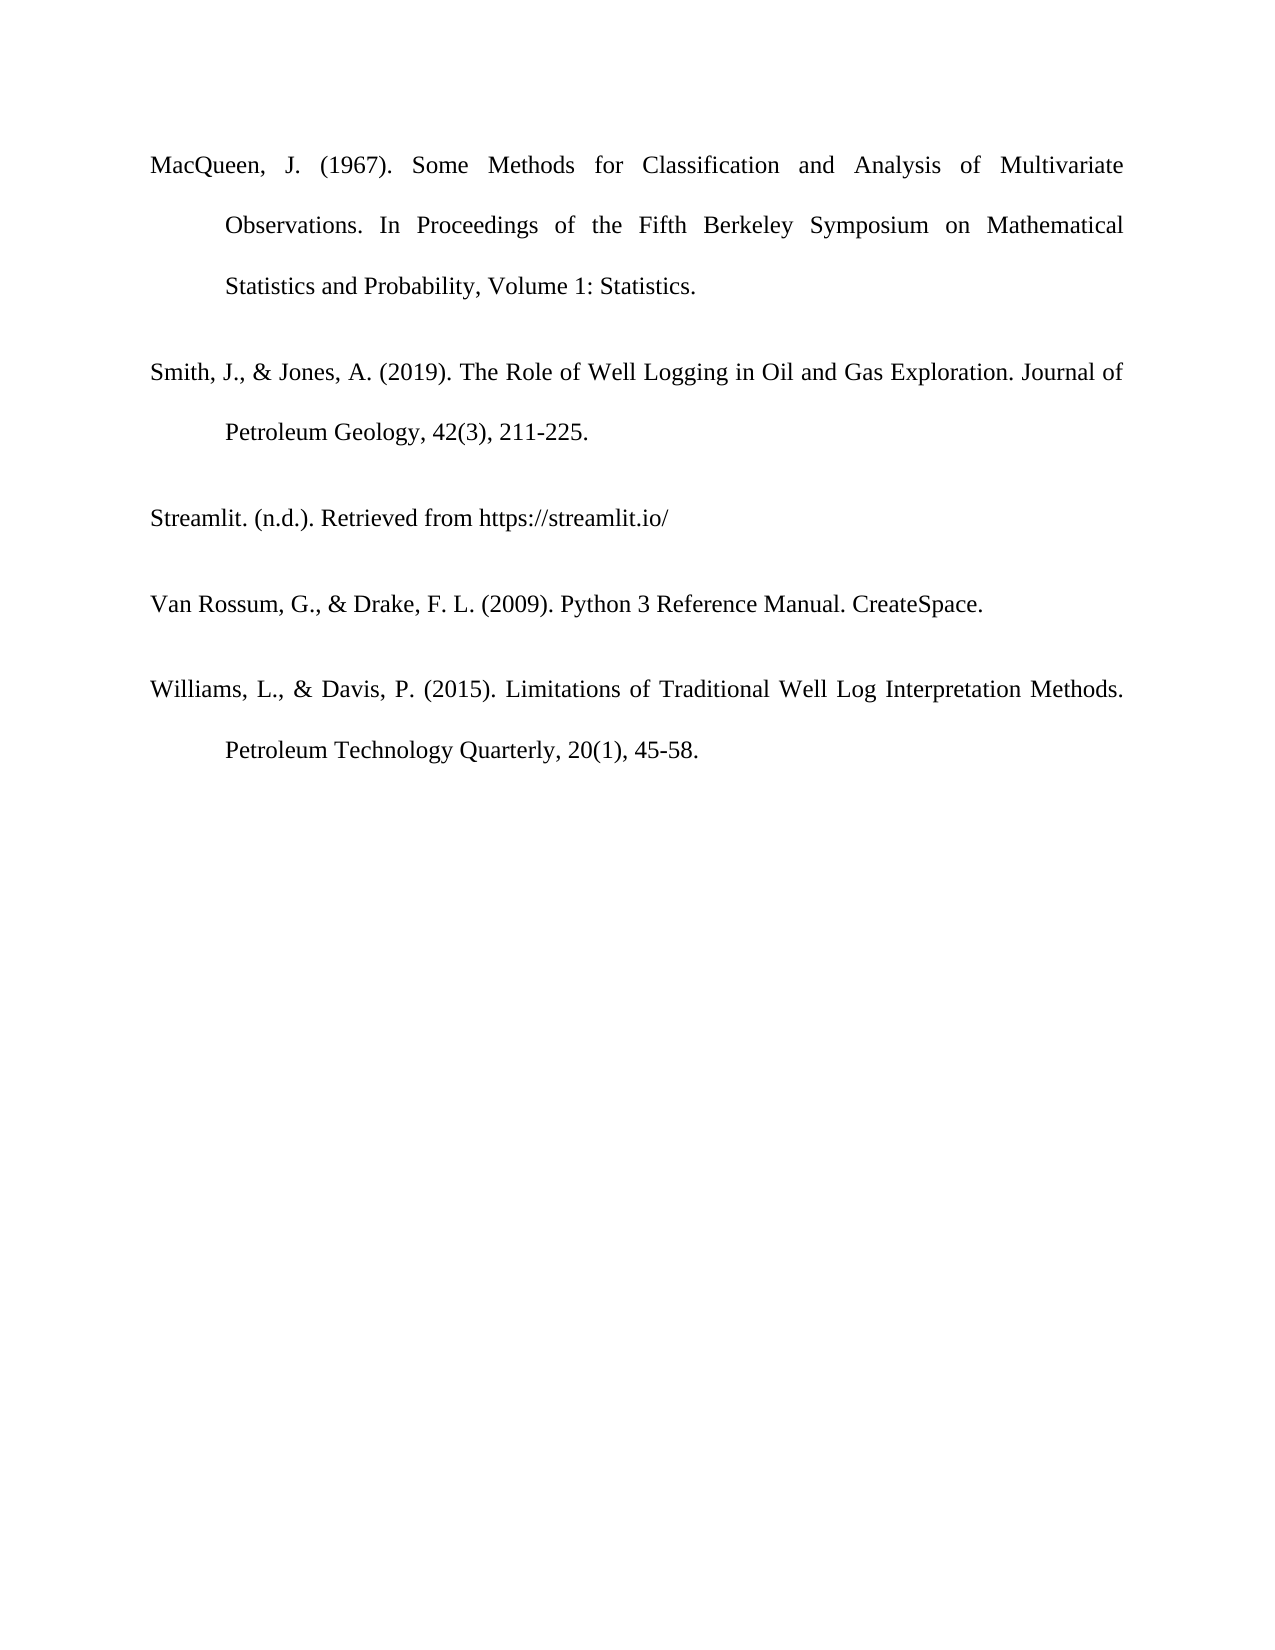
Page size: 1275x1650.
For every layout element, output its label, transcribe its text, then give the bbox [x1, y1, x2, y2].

text Van Rossum, G., & Drake, F. L. (2009). Python 3 Reference Manual. CreateSpace. [150, 589, 1125, 617]
text Streamlit. (n.d.). Retrieved from https://streamlit.io/ [150, 503, 1125, 532]
text Smith, J., & Jones, A. (2019). The Role of Well Logging in Oil and Gas Exploration. Journal of Petroleum Geology, 42(3), 211-225. [150, 357, 1125, 446]
text Williams, L., & Davis, P. (2015). Limitations of Traditional Well Log Interpretation Methods. Petroleum Technology Quarterly, 20(1), 45-58. [150, 674, 1125, 764]
text MacQueen, J. (1967). Some Methods for Classification and Analysis of Multivariate Observations. In Proceedings of the Fifth Berkeley Symposium on Mathematical Statistics and Probability, Volume 1: Statistics. [150, 150, 1125, 300]
